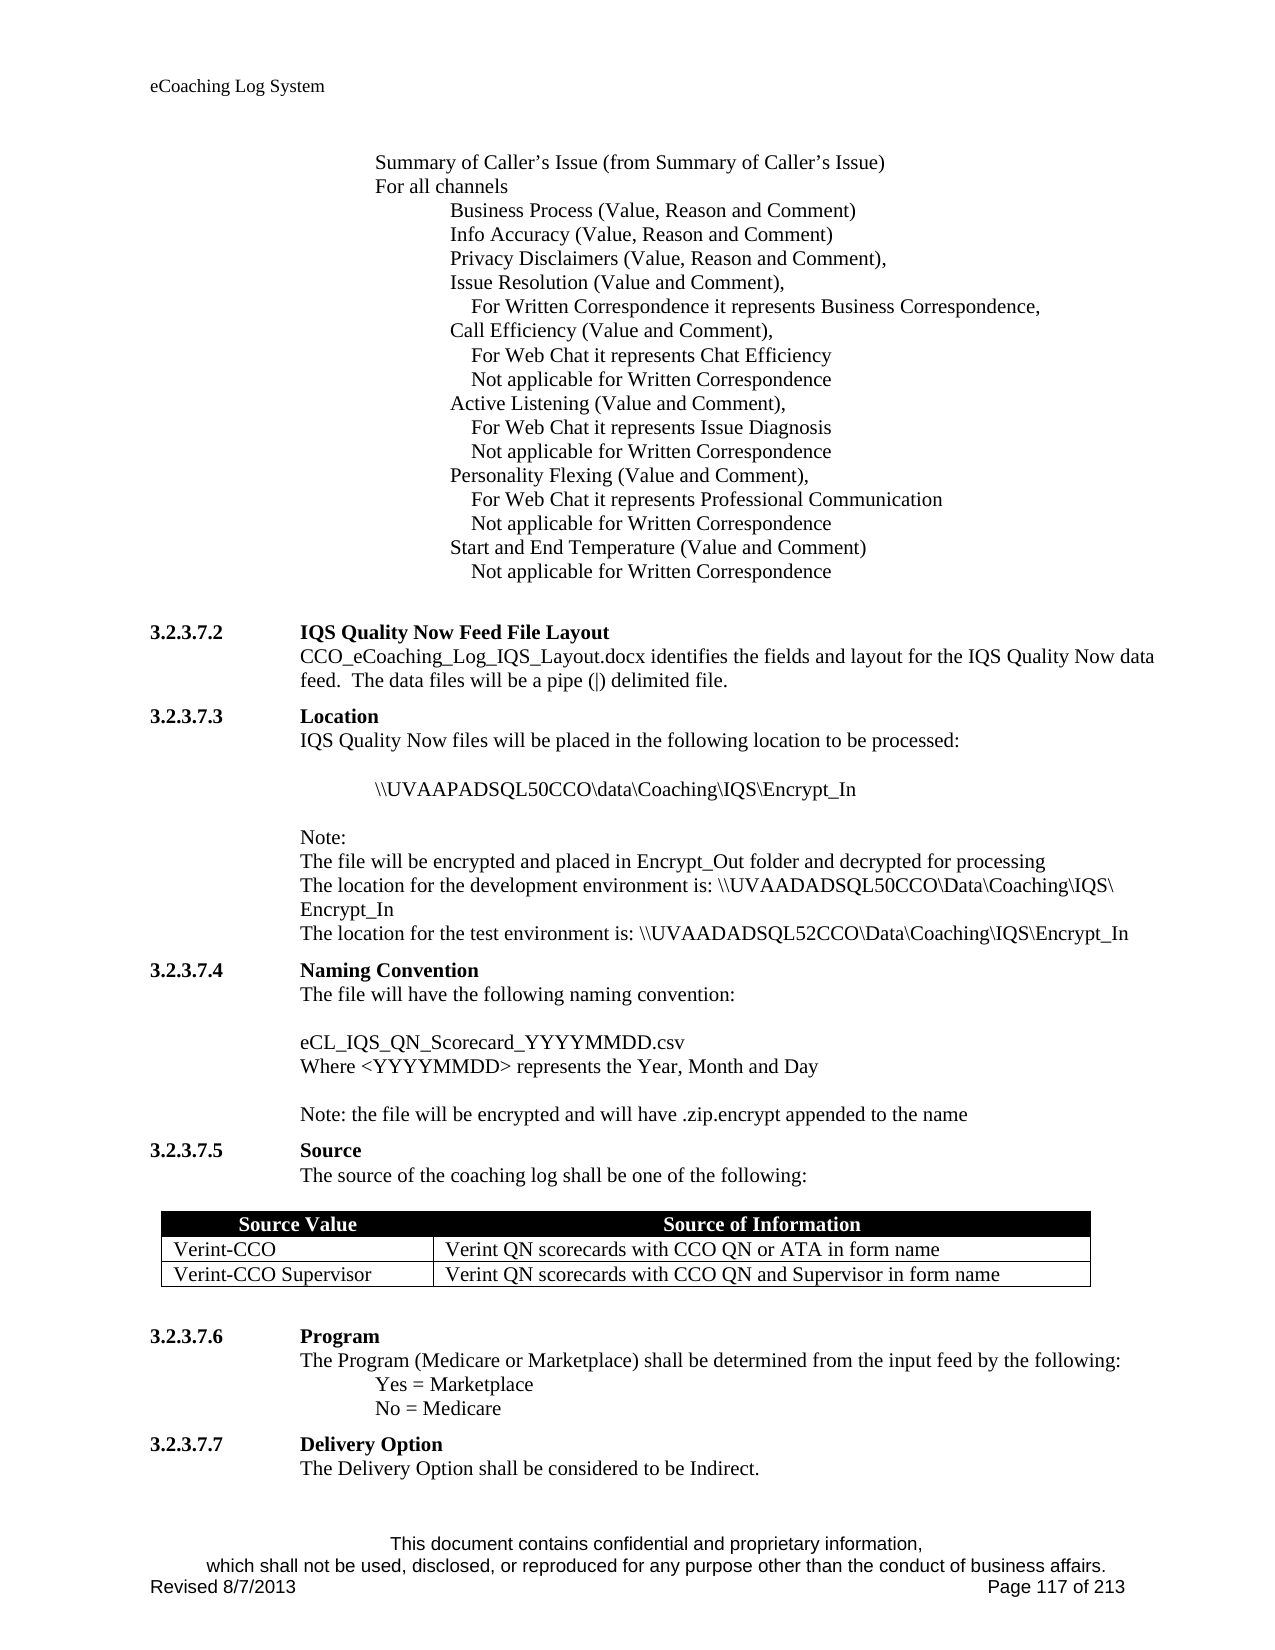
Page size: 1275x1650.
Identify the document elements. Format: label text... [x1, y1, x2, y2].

text The Delivery Option shall be considered to be Indirect. [300, 1456, 1162, 1480]
text Note: the file will be encrypted and will have .zip.encrypt appended to the name [300, 1102, 1162, 1126]
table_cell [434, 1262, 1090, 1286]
text The location for the test environment is: \\UVAADADSQL52CCO\Data\Coaching\IQS\Encrypt_In [300, 921, 1162, 945]
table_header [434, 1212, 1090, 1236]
text Issue Resolution (Value and Comment), [375, 270, 1162, 294]
text 3.2.3.7.2 IQS Quality Now Feed File Layout [150, 620, 1162, 644]
text CCO_eCoaching_Log_IQS_Layout.docx identifies the fields and layout for the IQS Quality Now data feed. The data files will be a pipe (|) delimited file. [300, 644, 1162, 692]
text Not applicable for Written Correspondence [375, 559, 1162, 583]
text The Program (Medicare or Marketplace) shall be determined from the input feed by the following: [300, 1348, 1162, 1372]
text Summary of Caller’s Issue (from Summary of Caller’s Issue) [375, 150, 1162, 174]
text For all channels [375, 174, 1162, 198]
text eCL_IQS_QN_Scorecard_YYYYMMDD.csv [300, 1030, 1162, 1054]
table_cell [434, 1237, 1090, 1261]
text 3.2.3.7.4 Naming Convention [150, 957, 1162, 982]
text For Web Chat it represents Issue Diagnosis [375, 415, 1162, 439]
text Personality Flexing (Value and Comment), [375, 463, 1162, 487]
text Privacy Disclaimers (Value, Reason and Comment), [375, 246, 1162, 270]
text Where <YYYYMMDD> represents the Year, Month and Day [300, 1054, 1162, 1078]
text For Web Chat it represents Chat Efficiency [375, 342, 1162, 367]
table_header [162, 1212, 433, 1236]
text For Web Chat it represents Professional Communication [375, 487, 1162, 511]
text Note: [300, 825, 1162, 849]
text Not applicable for Written Correspondence [375, 511, 1162, 535]
text No = Medicare [300, 1396, 1162, 1420]
text Start and End Temperature (Value and Comment) [375, 535, 1162, 559]
text Not applicable for Written Correspondence [375, 439, 1162, 463]
text \\UVAAPADSQL50CCO\data\Coaching\IQS\Encrypt_In [300, 777, 1162, 801]
text Yes = Marketplace [300, 1372, 1162, 1396]
text The file will be encrypted and placed in Encrypt_Out folder and decrypted for processing [300, 849, 1162, 873]
text The location for the development environment is: \\UVAADADSQL50CCO\Data\Coaching\IQS\Encrypt_In [300, 873, 1162, 921]
text The source of the coaching log shall be one of the following: [300, 1162, 1162, 1187]
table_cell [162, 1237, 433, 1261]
text Not applicable for Written Correspondence [375, 367, 1162, 391]
text 3.2.3.7.3 Location [150, 704, 1162, 728]
text 3.2.3.7.7 Delivery Option [150, 1432, 1162, 1456]
text 3.2.3.7.6 Program [150, 1323, 1162, 1348]
text Business Process (Value, Reason and Comment) [375, 198, 1162, 222]
text Call Efficiency (Value and Comment), [375, 318, 1162, 342]
text IQS Quality Now files will be placed in the following location to be processed: [300, 728, 1162, 752]
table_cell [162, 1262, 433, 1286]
text Info Accuracy (Value, Reason and Comment) [375, 222, 1162, 246]
text For Written Correspondence it represents Business Correspondence, [375, 294, 1162, 318]
text Active Listening (Value and Comment), [375, 391, 1162, 415]
text The file will have the following naming convention: [300, 982, 1162, 1006]
text 3.2.3.7.5 Source [150, 1138, 1162, 1162]
